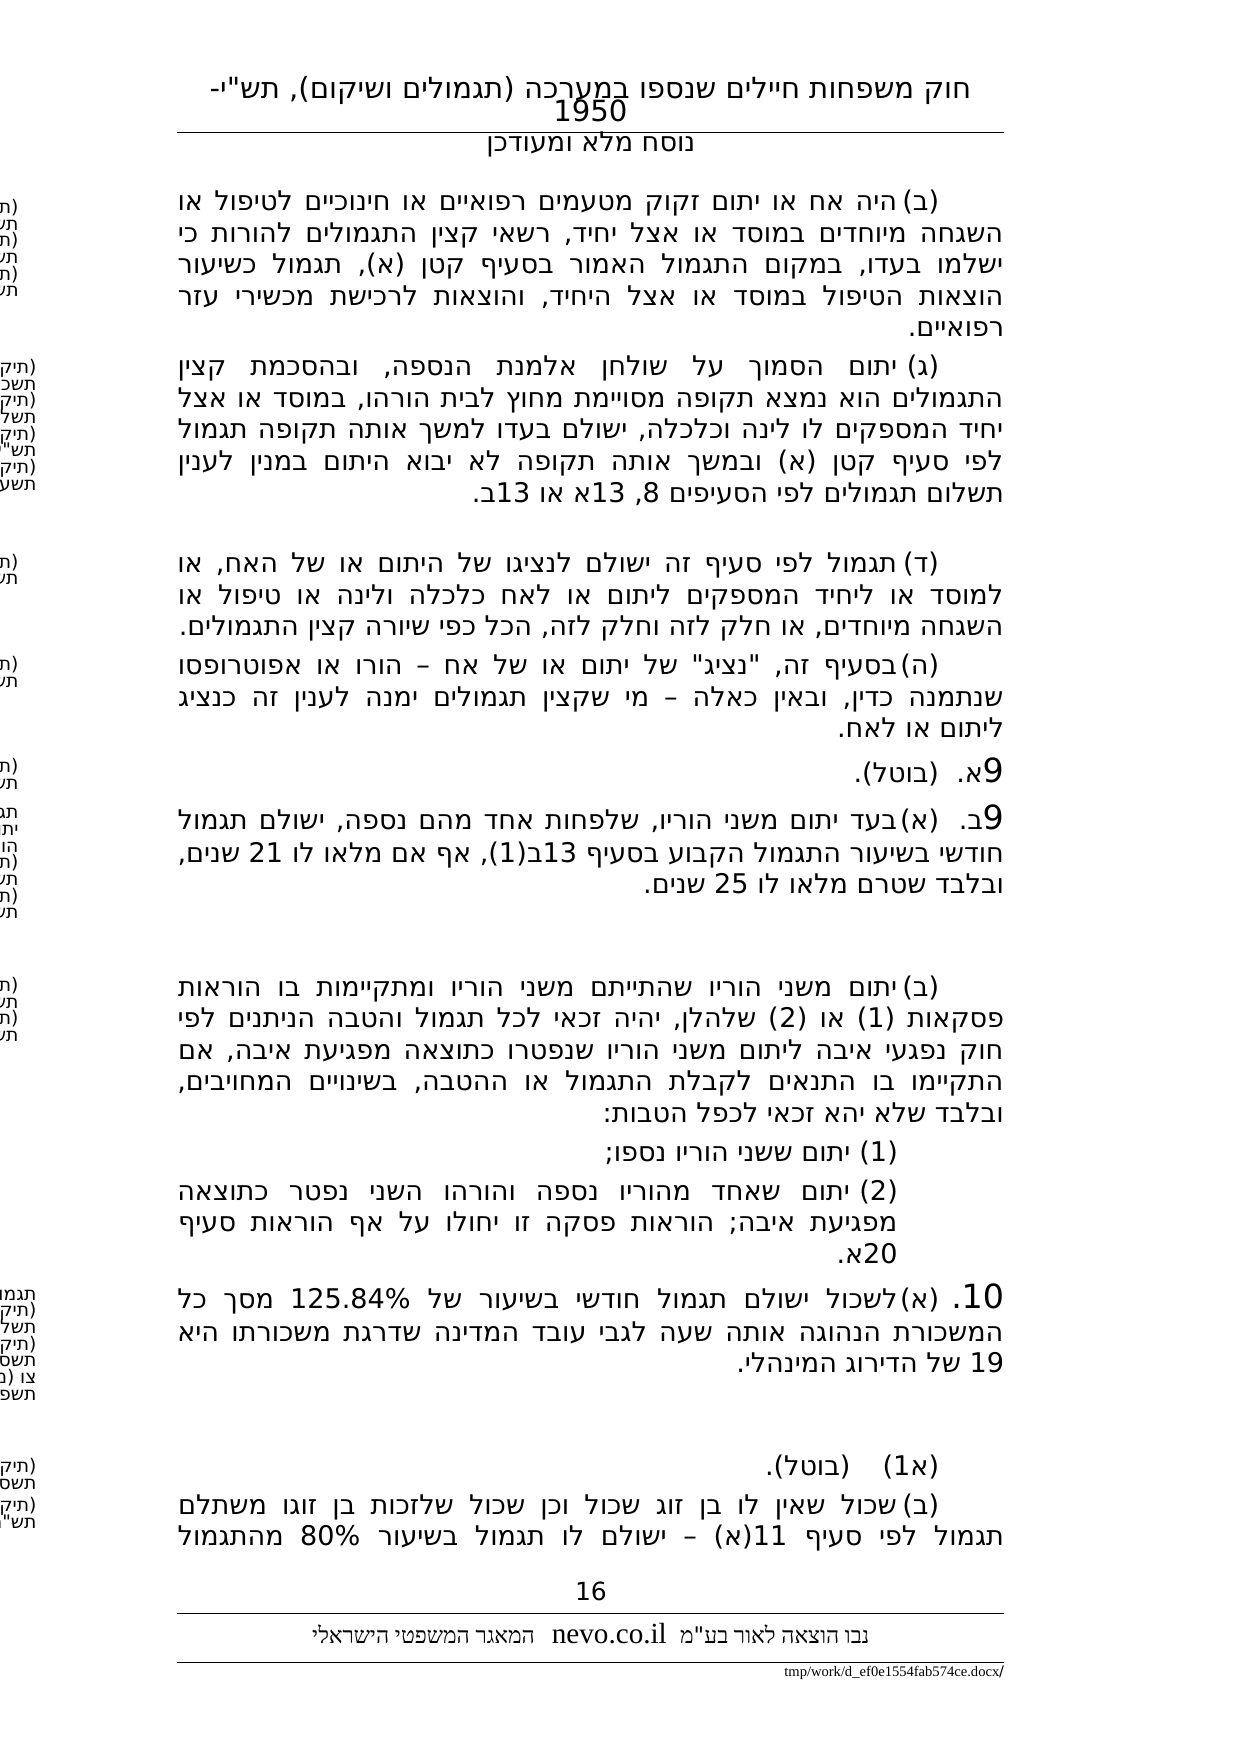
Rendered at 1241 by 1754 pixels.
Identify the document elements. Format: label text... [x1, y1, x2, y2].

text (ב) היה אח או יתום זקוק מטעמים רפואיים או חינוכיים לטיפול או השגחה מיוחדים במוסד או אצל יחיד, רשאי קצין התגמולים להורות כי ישלמו בעדו, במקום התגמול האמור בסעיף קטן (א), תגמול כשיעור הוצאות הטיפול במוסד או אצל היחיד, והוצאות לרכישת מכשירי עזר רפואיים. [177, 185, 1004, 343]
text (א1) (בוטל). [177, 1450, 1004, 1482]
text 9ב. (א) בעד יתום משני הוריו, שלפחות אחד מהם נספה, ישולם תגמול חודשי בשיעור התגמול הקבוע בסעיף 13ב(1), אף אם מלאו לו 21 שנים, ובלבד שטרם מלאו לו 25 שנים. [177, 798, 1004, 900]
text (ה) בסעיף זה, "נציג" של יתום או של אח – הורו או אפוטרופסו שנתמנה כדין, ובאין כאלה – מי שקצין תגמולים ימנה לענין זה כנציג ליתום או לאח. [177, 650, 1004, 744]
text (2) יתום שאחד מהוריו נספה והורהו השני נפטר כתוצאה מפגיעת איבה; הוראות פסקה זו יחולו על אף הוראות סעיף 20א. [177, 1175, 898, 1270]
text 9א. (בוטל). [177, 752, 1004, 791]
text (1) יתום ששני הוריו נספו; [177, 1136, 898, 1168]
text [177, 1489, 1004, 1552]
text (ד) תגמול לפי סעיף זה ישולם לנציגו של היתום או של האח, או למוסד או ליחיד המספקים ליתום או לאח כלכלה ולינה או טיפול או השגחה מיוחדים, או חלק לזה וחלק לזה, הכל כפי שיורה קצין התגמולים. [177, 547, 1004, 642]
text (ג) יתום הסמוך על שולחן אלמנת הנספה, ובהסכמת קצין התגמולים הוא נמצא תקופה מסויימת מחוץ לבית הורהו, במוסד או אצל יחיד המספקים לו לינה וכלכלה, ישולם בעדו למשך אותה תקופה תגמול לפי סעיף קטן (א) ובמשך אותה תקופה לא יבוא היתום במנין לענין תשלום תגמולים לפי הסעיפים 8, 13א או 13ב. [177, 351, 1004, 508]
text 10. (א) לשכול ישולם תגמול חודשי בשיעור של 125.84% מסך כל המשכורת הנהוגה אותה שעה לגבי עובד המדינה שדרגת משכורתו היא 19 של הדירוג המינהלי. [177, 1277, 1004, 1379]
text (ב) יתום משני הוריו שהתייתם משני הוריו ומתקיימות בו הוראות פסקאות (1) או (2) שלהלן, יהיה זכאי לכל תגמול והטבה הניתנים לפי חוק נפגעי איבה ליתום משני הוריו שנפטרו כתוצאה מפגיעת איבה, אם התקיימו בו התנאים לקבלת התגמול או ההטבה, בשינויים המחויבים, ובלבד שלא יהא זכאי לכפל הטבות: [177, 971, 1004, 1129]
